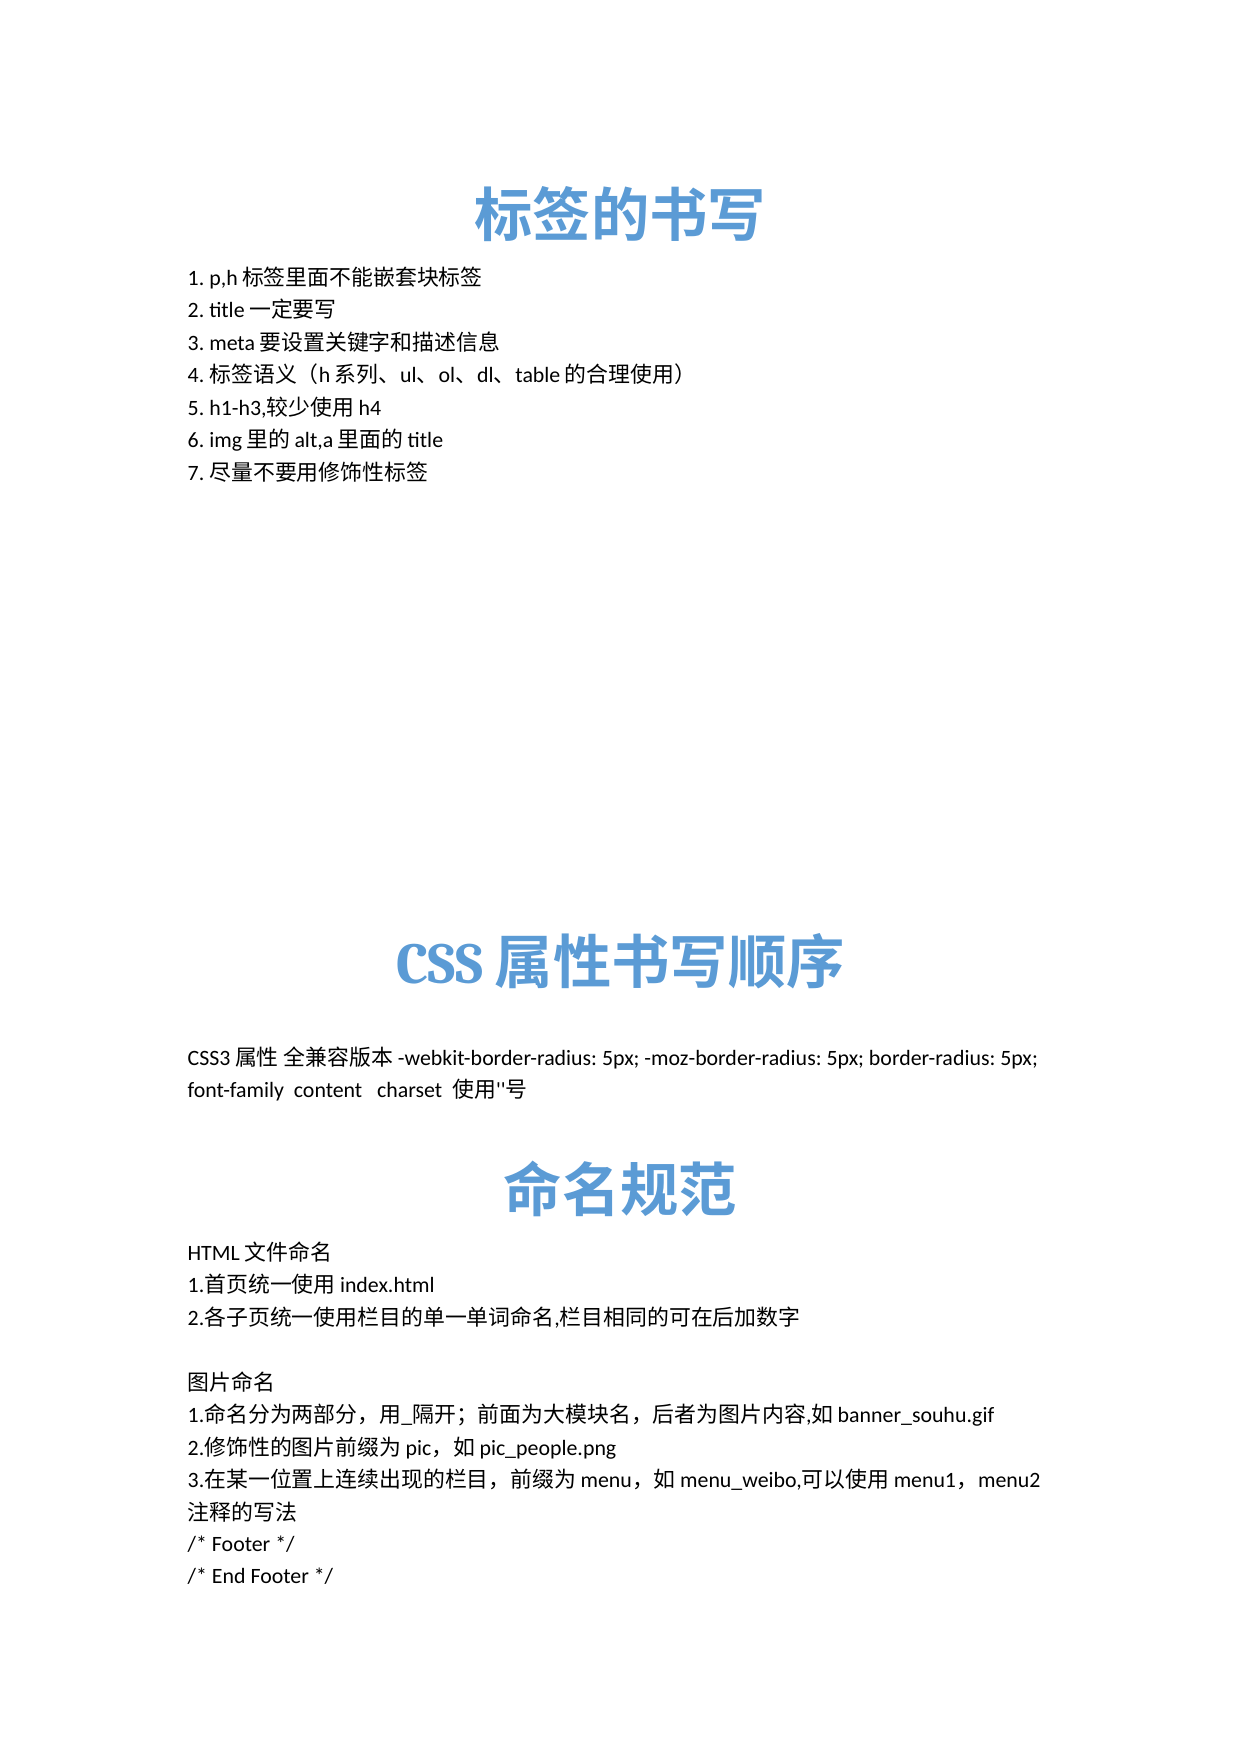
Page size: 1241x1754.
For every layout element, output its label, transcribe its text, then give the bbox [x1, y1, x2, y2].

list p,h标签里面不能嵌套块标签 [187, 259, 1053, 292]
list font-family content charset 使用''号 [187, 1072, 1053, 1104]
list title一定要写 [187, 292, 1053, 324]
list /* Footer */ [187, 1527, 1053, 1559]
list 标签语义（h系列、ul、ol、dl、table的合理使用） [187, 357, 1053, 389]
text HTML文件命名 [187, 1234, 1053, 1267]
list /* End Footer */ [187, 1559, 1053, 1592]
list 命名分为两部分，用_隔开；前面为大模块名，后者为图片内容,如banner_souhu.gif [187, 1397, 1053, 1429]
list 在某一位置上连续出现的栏目，前缀为menu，如menu_weibo,可以使用menu1，menu2 [187, 1462, 1053, 1494]
list meta要设置关键字和描述信息 [187, 324, 1053, 357]
list 首页统一使用index.html [187, 1267, 1053, 1299]
list 各子页统一使用栏目的单一单词命名,栏目相同的可在后加数字 [187, 1299, 1053, 1332]
subtitle 标签的书写 [187, 162, 1053, 259]
list 图片命名 [187, 1364, 1053, 1397]
list CSS3属性 全兼容版本 -webkit-border-radius: 5px; -moz-border-radius: 5px; border-radius: 5px; [187, 1039, 1053, 1072]
list 修饰性的图片前缀为pic，如pic_people.png [187, 1429, 1053, 1462]
list 注释的写法 [187, 1494, 1053, 1527]
subtitle 命名规范 [187, 1137, 1053, 1234]
subtitle CSS属性书写顺序 [187, 909, 1053, 1007]
list img里的alt,a里面的title [187, 422, 1053, 454]
list 尽量不要用修饰性标签 [187, 454, 1053, 487]
list h1-h3,较少使用h4 [187, 389, 1053, 422]
